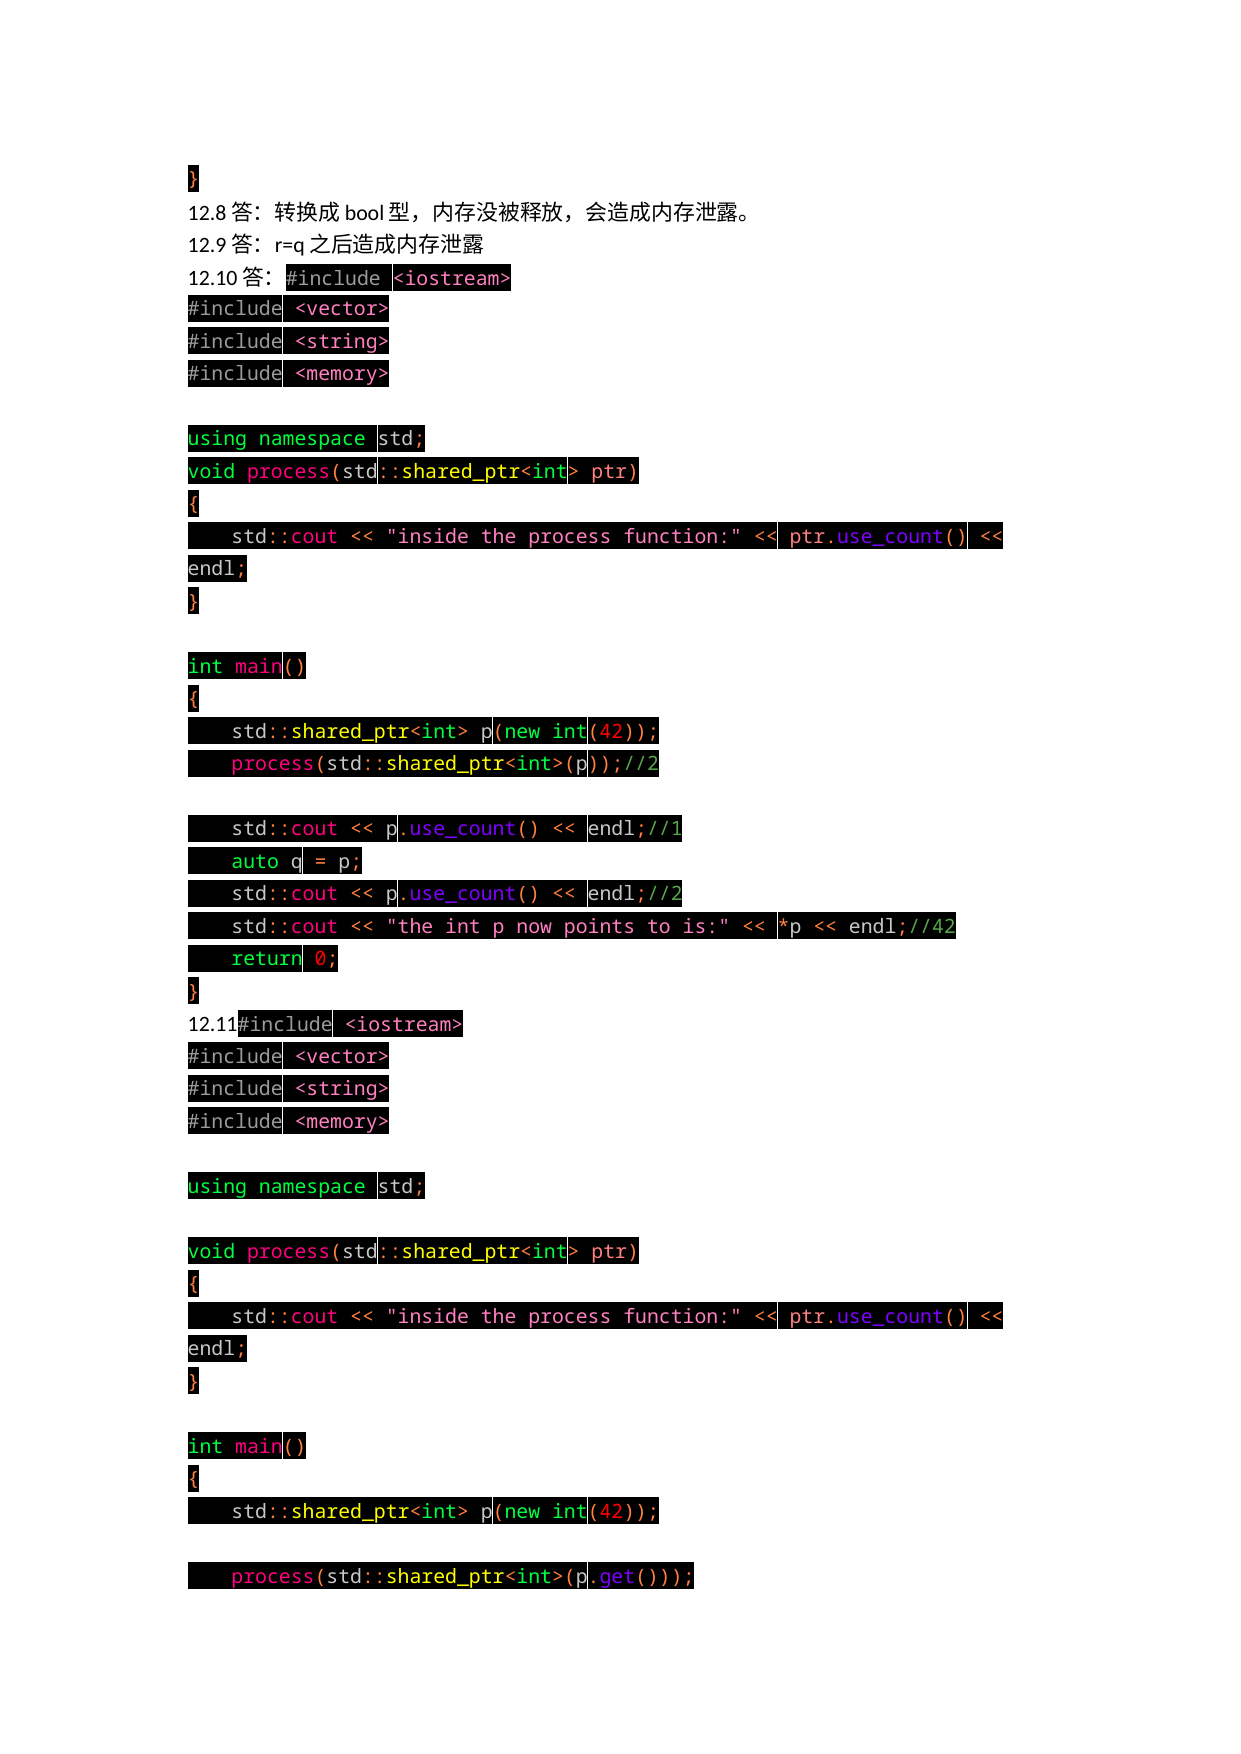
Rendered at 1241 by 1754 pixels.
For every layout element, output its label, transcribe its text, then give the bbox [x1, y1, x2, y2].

text { [187, 1462, 1053, 1494]
text 12.10答：#include <iostream> [187, 259, 1053, 292]
text using namespace std; [187, 1169, 1053, 1202]
text #include <vector> [187, 292, 1053, 324]
text } [187, 1364, 1053, 1397]
text #include <memory> [187, 1104, 1053, 1137]
text } [187, 974, 1053, 1007]
text int main() [187, 649, 1053, 682]
text process(std::shared_ptr<int>(p));//2 [187, 747, 1053, 779]
text auto q = p; [187, 844, 1053, 877]
text #include <vector> [187, 1039, 1053, 1072]
text { [187, 682, 1053, 714]
text std::shared_ptr<int> p(new int(42)); [187, 1494, 1053, 1527]
text process(std::shared_ptr<int>(p.get())); [187, 1559, 1053, 1592]
text void process(std::shared_ptr<int> ptr) [187, 454, 1053, 487]
text } [187, 584, 1053, 617]
text 12.9答：r=q之后造成内存泄露 [187, 227, 1053, 259]
text int main() [187, 1429, 1053, 1462]
text std::shared_ptr<int> p(new int(42)); [187, 714, 1053, 747]
text std::cout << "the int p now points to is:" << *p << endl;//42 [187, 909, 1053, 942]
text std::cout << "inside the process function:" << ptr.use_count() << endl; [187, 1299, 1053, 1364]
text std::cout << p.use_count() << endl;//2 [187, 877, 1053, 909]
text 12.11#include <iostream> [187, 1007, 1053, 1039]
text { [187, 1267, 1053, 1299]
text } [187, 162, 1053, 194]
text #include <string> [187, 1072, 1053, 1104]
text void process(std::shared_ptr<int> ptr) [187, 1234, 1053, 1267]
text std::cout << "inside the process function:" << ptr.use_count() << endl; [187, 519, 1053, 584]
text { [187, 487, 1053, 519]
text #include <string> [187, 324, 1053, 357]
text std::cout << p.use_count() << endl;//1 [187, 812, 1053, 844]
text #include <memory> [187, 357, 1053, 389]
text using namespace std; [187, 422, 1053, 454]
text return 0; [187, 942, 1053, 974]
text 12.8答：转换成bool型，内存没被释放，会造成内存泄露。 [187, 194, 1053, 227]
